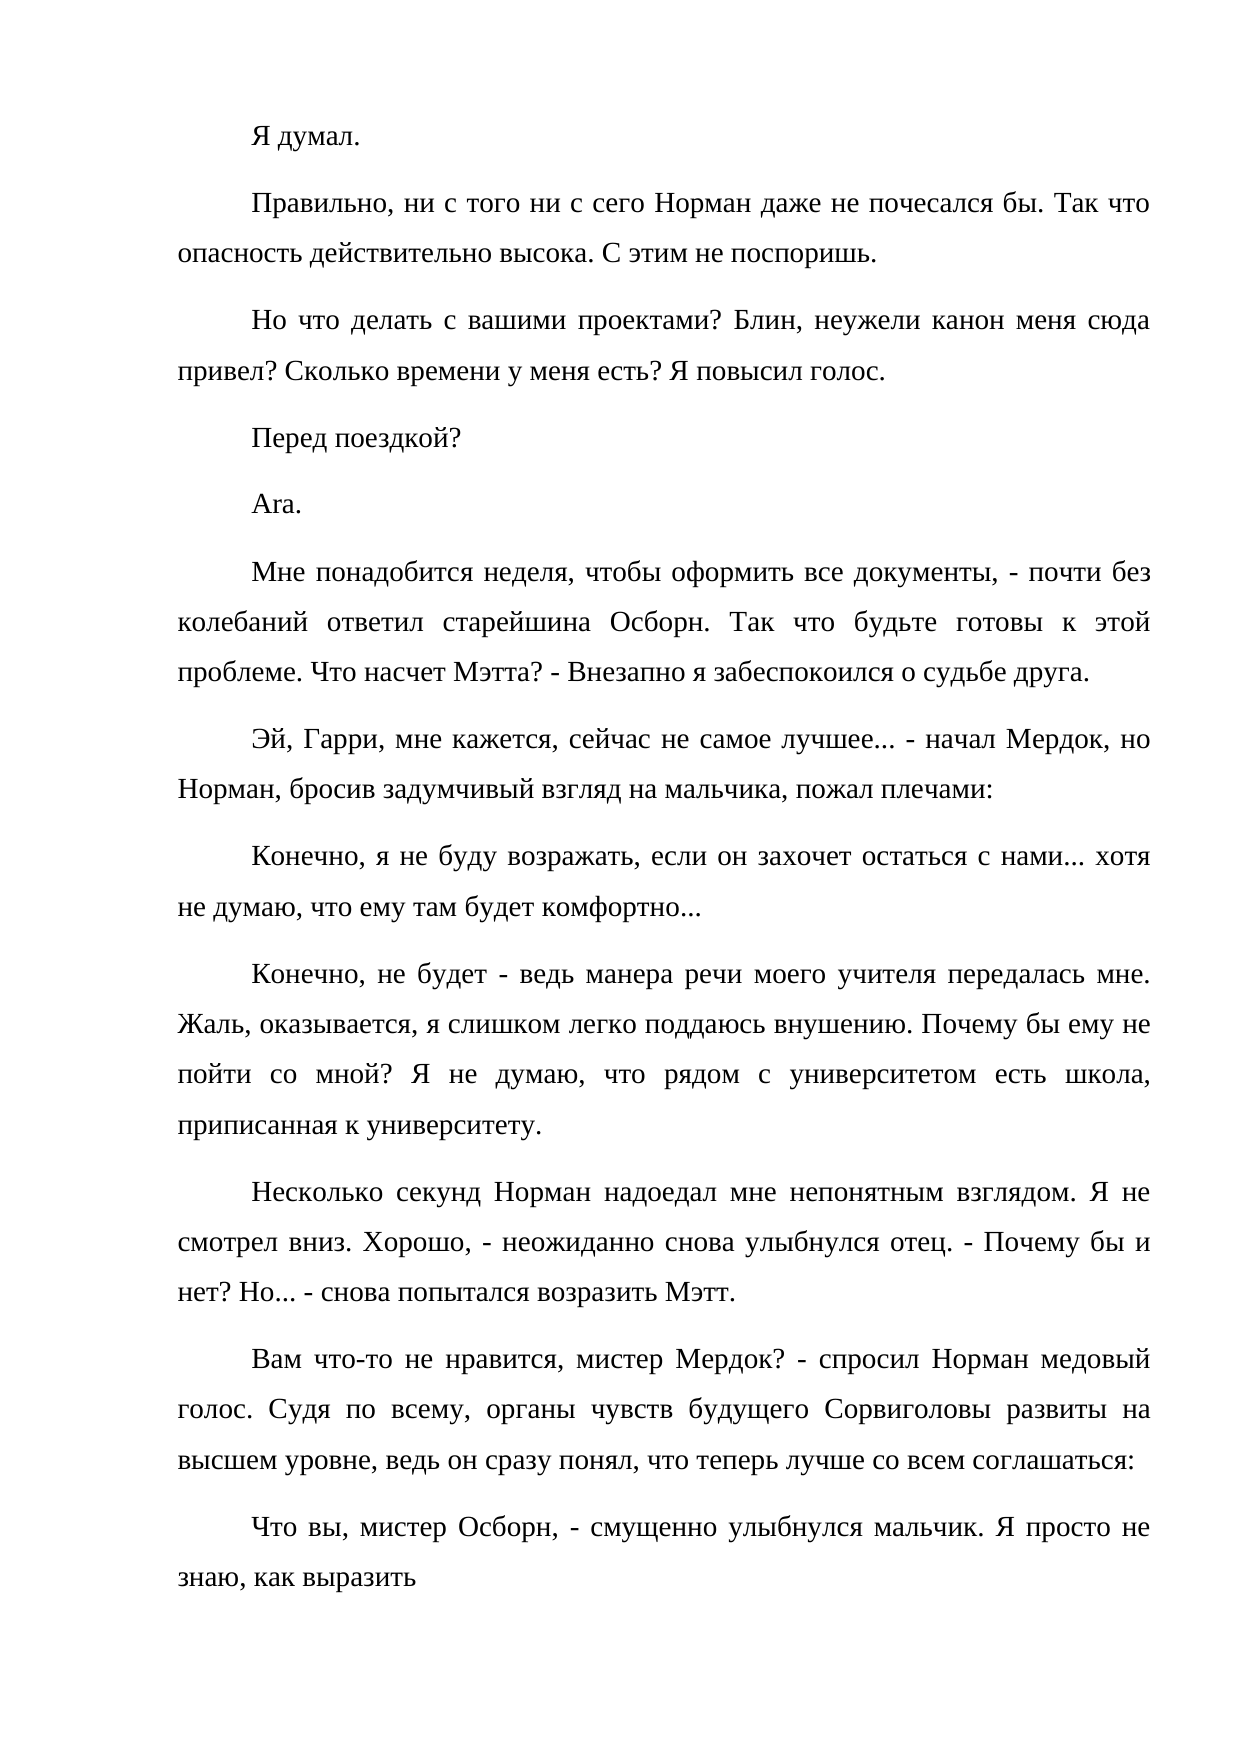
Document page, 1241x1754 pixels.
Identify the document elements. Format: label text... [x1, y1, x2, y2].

text Но что делать с вашими проектами? Блин, неужели канон меня сюда привел? Сколько времени у меня есть? Я повысил голос. [177, 302, 1152, 386]
text Мне понадобится неделя, чтобы оформить все документы, - почти без колебаний ответил старейшина Осборн. Так что будьте готовы к этой проблеме. Что насчет Мэтта? - Внезапно я забеспокоился о судьбе друга. [177, 554, 1152, 688]
text Конечно, не будет - ведь манера речи моего учителя передалась мне. Жаль, оказывается, я слишком легко поддаюсь внушению. Почему бы ему не пойти со мной? Я не думаю, что рядом с университетом есть школа, приписанная к университету. [177, 956, 1152, 1140]
text Ara. [177, 487, 1152, 520]
text Что вы, мистер Осборн, - смущенно улыбнулся мальчик. Я просто не знаю, как выразить [177, 1509, 1152, 1593]
text Вам что-то не нравится, мистер Мердок? - спросил Норман медовый голос. Судя по всему, органы чувств будущего Сорвиголовы развиты на высшем уровне, ведь он сразу понял, что теперь лучше со всем соглашаться: [177, 1341, 1152, 1476]
text Я думал. [177, 118, 1152, 152]
text Эй, Гарри, мне кажется, сейчас не самое лучшее... - начал Мердок, но Норман, бросив задумчивый взгляд на мальчика, пожал плечами: [177, 721, 1152, 805]
text Правильно, ни с того ни с сего Норман даже не почесался бы. Так что опасность действительно высока. С этим не поспоришь. [177, 185, 1152, 269]
text Перед поездкой? [177, 420, 1152, 453]
text Конечно, я не буду возражать, если он захочет остаться с нами... хотя не думаю, что ему там будет комфортно... [177, 838, 1152, 922]
text Несколько секунд Норман надоедал мне непонятным взглядом. Я не смотрел вниз. Хорошо, - неожиданно снова улыбнулся отец. - Почему бы и нет? Но... - снова попытался возразить Мэтт. [177, 1174, 1152, 1308]
